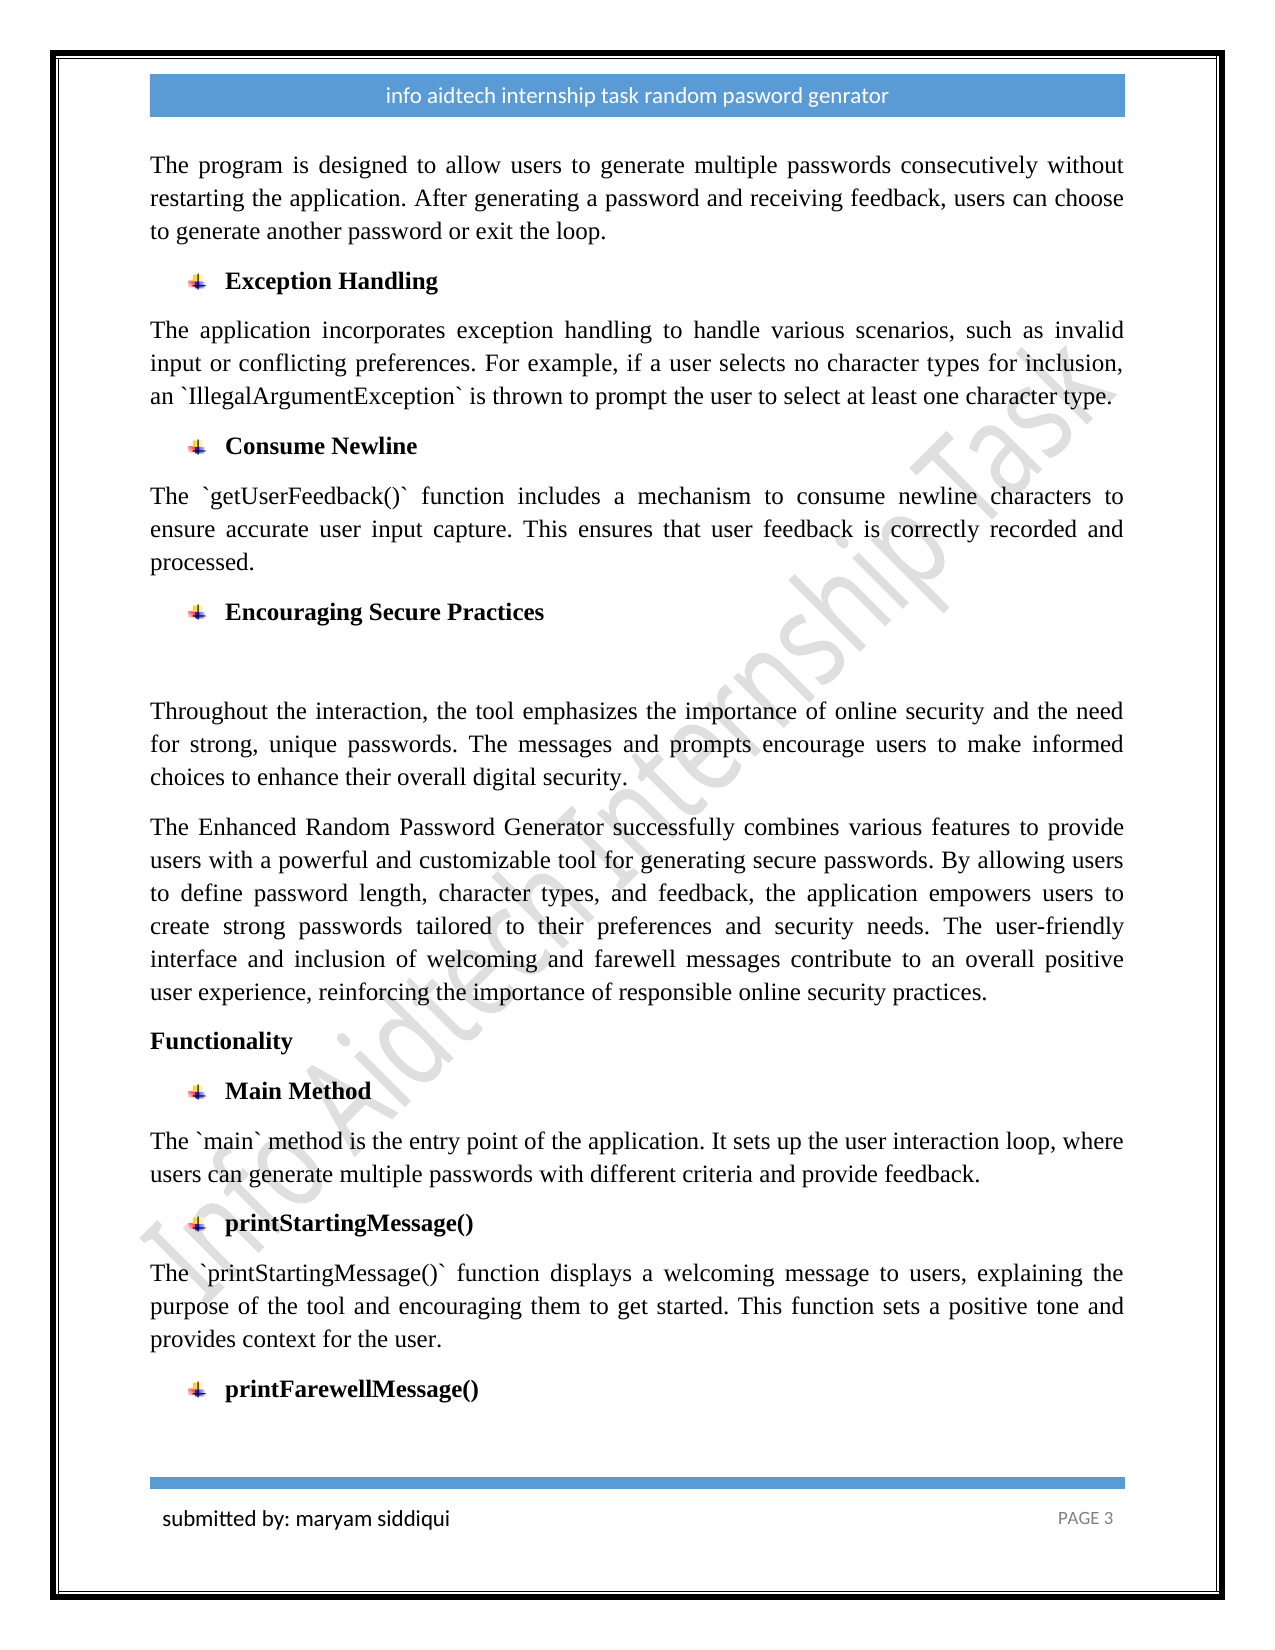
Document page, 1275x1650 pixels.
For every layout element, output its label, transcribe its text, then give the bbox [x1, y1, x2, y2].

list Main Method [187, 1076, 1125, 1105]
text Throughout the interaction, the tool emphasizes the importance of online security and the need for strong, unique passwords. The messages and prompts encourage users to make informed choices to enhance their overall digital security. [150, 696, 1125, 791]
list Consume Newline [187, 431, 1125, 460]
picture [188, 272, 206, 290]
picture [188, 1083, 206, 1100]
list printStartingMessage() [187, 1208, 1125, 1237]
picture [188, 603, 206, 620]
list Exception Handling [187, 266, 1125, 294]
text The application incorporates exception handling to handle various scenarios, such as invalid input or conflicting preferences. For example, if a user selects no character types for inclusion, an `IllegalArgumentException` is thrown to prompt the user to select at least one character type. [150, 315, 1125, 410]
text Functionality [150, 1026, 1125, 1055]
picture [188, 1215, 206, 1232]
text The `printStartingMessage()` function displays a welcoming message to users, explaining the purpose of the tool and encouraging them to get started. This function sets a positive tone and provides context for the user. [150, 1258, 1125, 1353]
picture [188, 1380, 206, 1398]
text The `getUserFeedback()` function includes a mechanism to consume newline characters to ensure accurate user input capture. This ensures that user feedback is correctly recorded and processed. [150, 481, 1125, 576]
text The Enhanced Random Password Generator successfully combines various features to provide users with a powerful and customizable tool for generating secure passwords. By allowing users to define password length, character types, and feedback, the application empowers users to create strong passwords tailored to their preferences and security needs. The user-friendly interface and inclusion of welcoming and farewell messages contribute to an overall positive user experience, reinforcing the importance of responsible online security practices. [150, 812, 1125, 1006]
text The `main` method is the entry point of the application. It sets up the user interaction loop, where users can generate multiple passwords with different criteria and provide feedback. [150, 1126, 1125, 1188]
list printFarewellMessage() [187, 1374, 1125, 1403]
text The program is designed to allow users to generate multiple passwords consecutively without restarting the application. After generating a password and receiving feedback, users can choose to generate another password or exit the loop. [150, 150, 1125, 245]
picture [188, 438, 206, 455]
list Encouraging Secure Practices [187, 597, 1125, 625]
